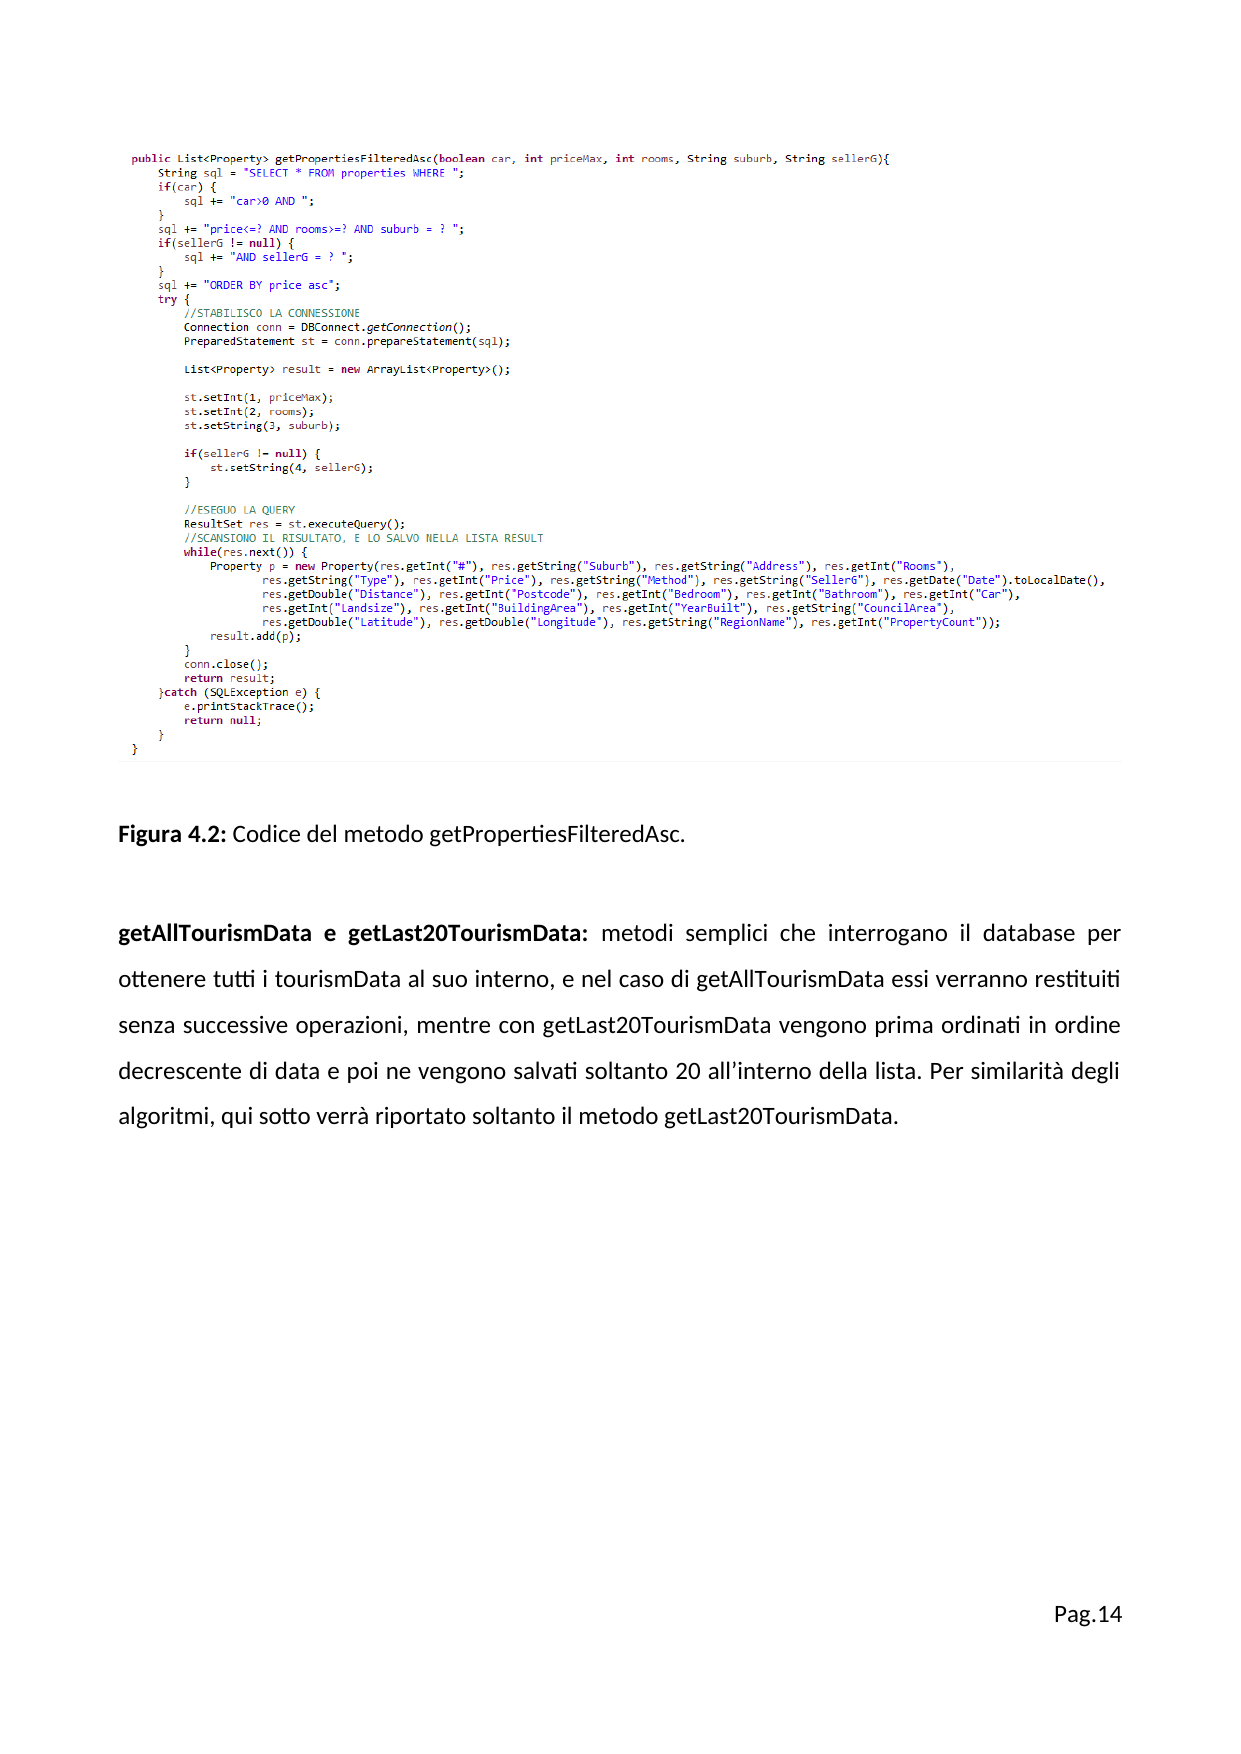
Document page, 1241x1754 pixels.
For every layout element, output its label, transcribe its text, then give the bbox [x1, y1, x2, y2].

text Figura 4.2: Codice del metodo getPropertiesFilteredAsc. [118, 818, 1122, 849]
text getAllTourismData e getLast20TourismData: metodi semplici che interrogano il database per ottenere tutti i tourismData al suo interno, e nel caso di getAllTourismData essi verranno restituiti senza successive operazioni, mentre con getLast20TourismData vengono prima ordinati in ordine decrescente di data e poi ne vengono salvati soltanto 20 all’interno della lista. Per similarità degli algoritmi, qui sotto verrà riportato soltanto il metodo getLast20TourismData. [118, 918, 1122, 1131]
picture [118, 147, 1122, 762]
